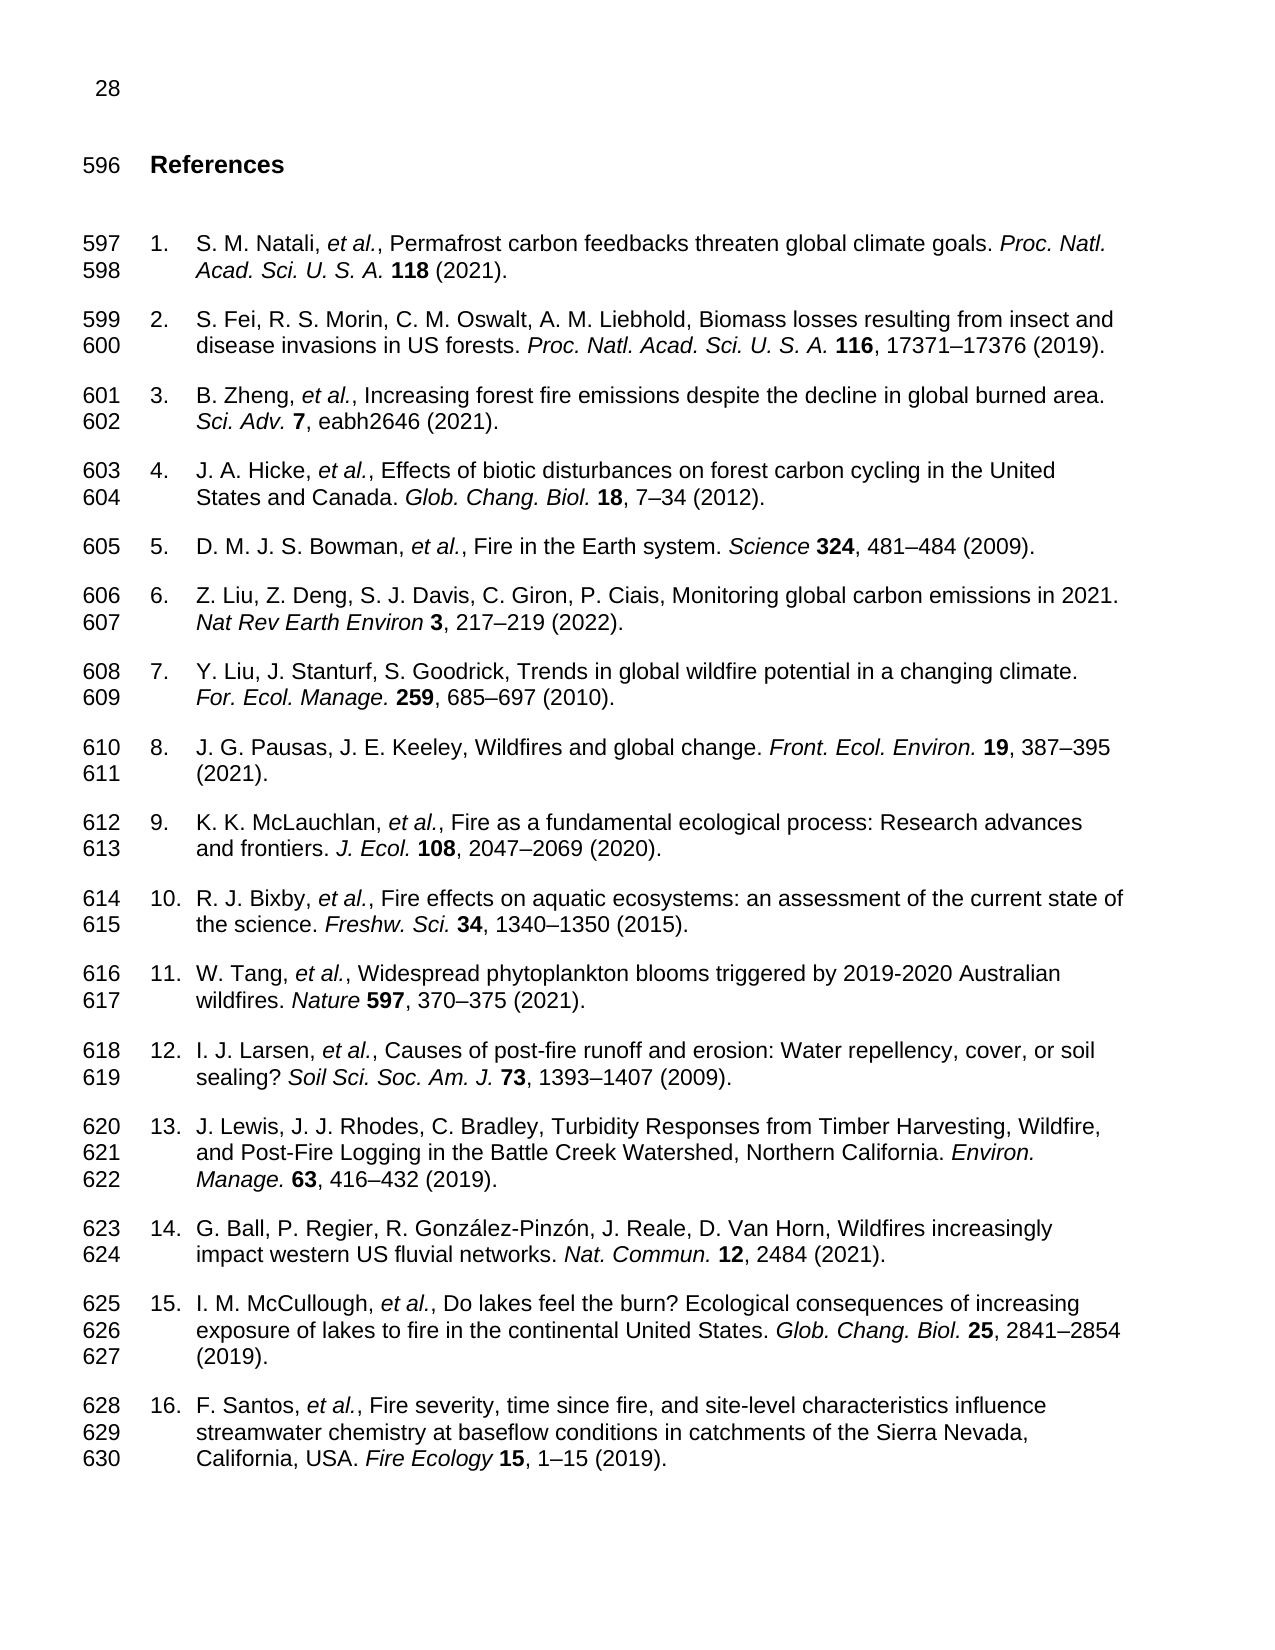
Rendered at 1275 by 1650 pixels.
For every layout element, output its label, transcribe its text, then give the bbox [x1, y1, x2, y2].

text 14. G. Ball, P. Regier, R. González-Pinzón, J. Reale, D. Van Horn, Wildfires increasingly impact western US fluvial networks. Nat. Commun. 12, 2484 (2021). [150, 1215, 1125, 1267]
text 4. J. A. Hicke, et al., Effects of biotic disturbances on forest carbon cycling in the United States and Canada. Glob. Chang. Biol. 18, 7–34 (2012). [150, 457, 1125, 510]
text 10. R. J. Bixby, et al., Fire effects on aquatic ecosystems: an assessment of the current state of the science. Freshw. Sci. 34, 1340–1350 (2015). [150, 885, 1125, 937]
text 1. S. M. Natali, et al., Permafrost carbon feedbacks threaten global climate goals. Proc. Natl. Acad. Sci. U. S. A. 118 (2021). [150, 230, 1125, 283]
text 9. K. K. McLauchlan, et al., Fire as a fundamental ecological process: Research advances and frontiers. J. Ecol. 108, 2047–2069 (2020). [150, 809, 1125, 862]
text 13. J. Lewis, J. J. Rhodes, C. Bradley, Turbidity Responses from Timber Harvesting, Wildfire, and Post-Fire Logging in the Battle Creek Watershed, Northern California. Environ. Manage. 63, 416–432 (2019). [150, 1113, 1125, 1192]
text 5. D. M. J. S. Bowman, et al., Fire in the Earth system. Science 324, 481–484 (2009). [150, 533, 1125, 559]
text 16. F. Santos, et al., Fire severity, time since fire, and site-level characteristics influence streamwater chemistry at baseflow conditions in catchments of the Sierra Nevada, California, USA. Fire Ecology 15, 1–15 (2019). [150, 1392, 1125, 1471]
text 15. I. M. McCullough, et al., Do lakes feel the burn? Ecological consequences of increasing exposure of lakes to fire in the continental United States. Glob. Chang. Biol. 25, 2841–2854 (2019). [150, 1290, 1125, 1369]
text 11. W. Tang, et al., Widespread phytoplankton blooms triggered by 2019-2020 Australian wildfires. Nature 597, 370–375 (2021). [150, 960, 1125, 1013]
text 12. I. J. Larsen, et al., Causes of post‐fire runoff and erosion: Water repellency, cover, or soil sealing? Soil Sci. Soc. Am. J. 73, 1393–1407 (2009). [150, 1036, 1125, 1090]
text References [150, 150, 1125, 179]
text 7. Y. Liu, J. Stanturf, S. Goodrick, Trends in global wildfire potential in a changing climate. For. Ecol. Manage. 259, 685–697 (2010). [150, 658, 1125, 711]
text 2. S. Fei, R. S. Morin, C. M. Oswalt, A. M. Liebhold, Biomass losses resulting from insect and disease invasions in US forests. Proc. Natl. Acad. Sci. U. S. A. 116, 17371–17376 (2019). [150, 306, 1125, 359]
text 6. Z. Liu, Z. Deng, S. J. Davis, C. Giron, P. Ciais, Monitoring global carbon emissions in 2021. Nat Rev Earth Environ 3, 217–219 (2022). [150, 582, 1125, 635]
text 3. B. Zheng, et al., Increasing forest fire emissions despite the decline in global burned area. Sci. Adv. 7, eabh2646 (2021). [150, 382, 1125, 434]
text 8. J. G. Pausas, J. E. Keeley, Wildfires and global change. Front. Ecol. Environ. 19, 387–395 (2021). [150, 733, 1125, 786]
